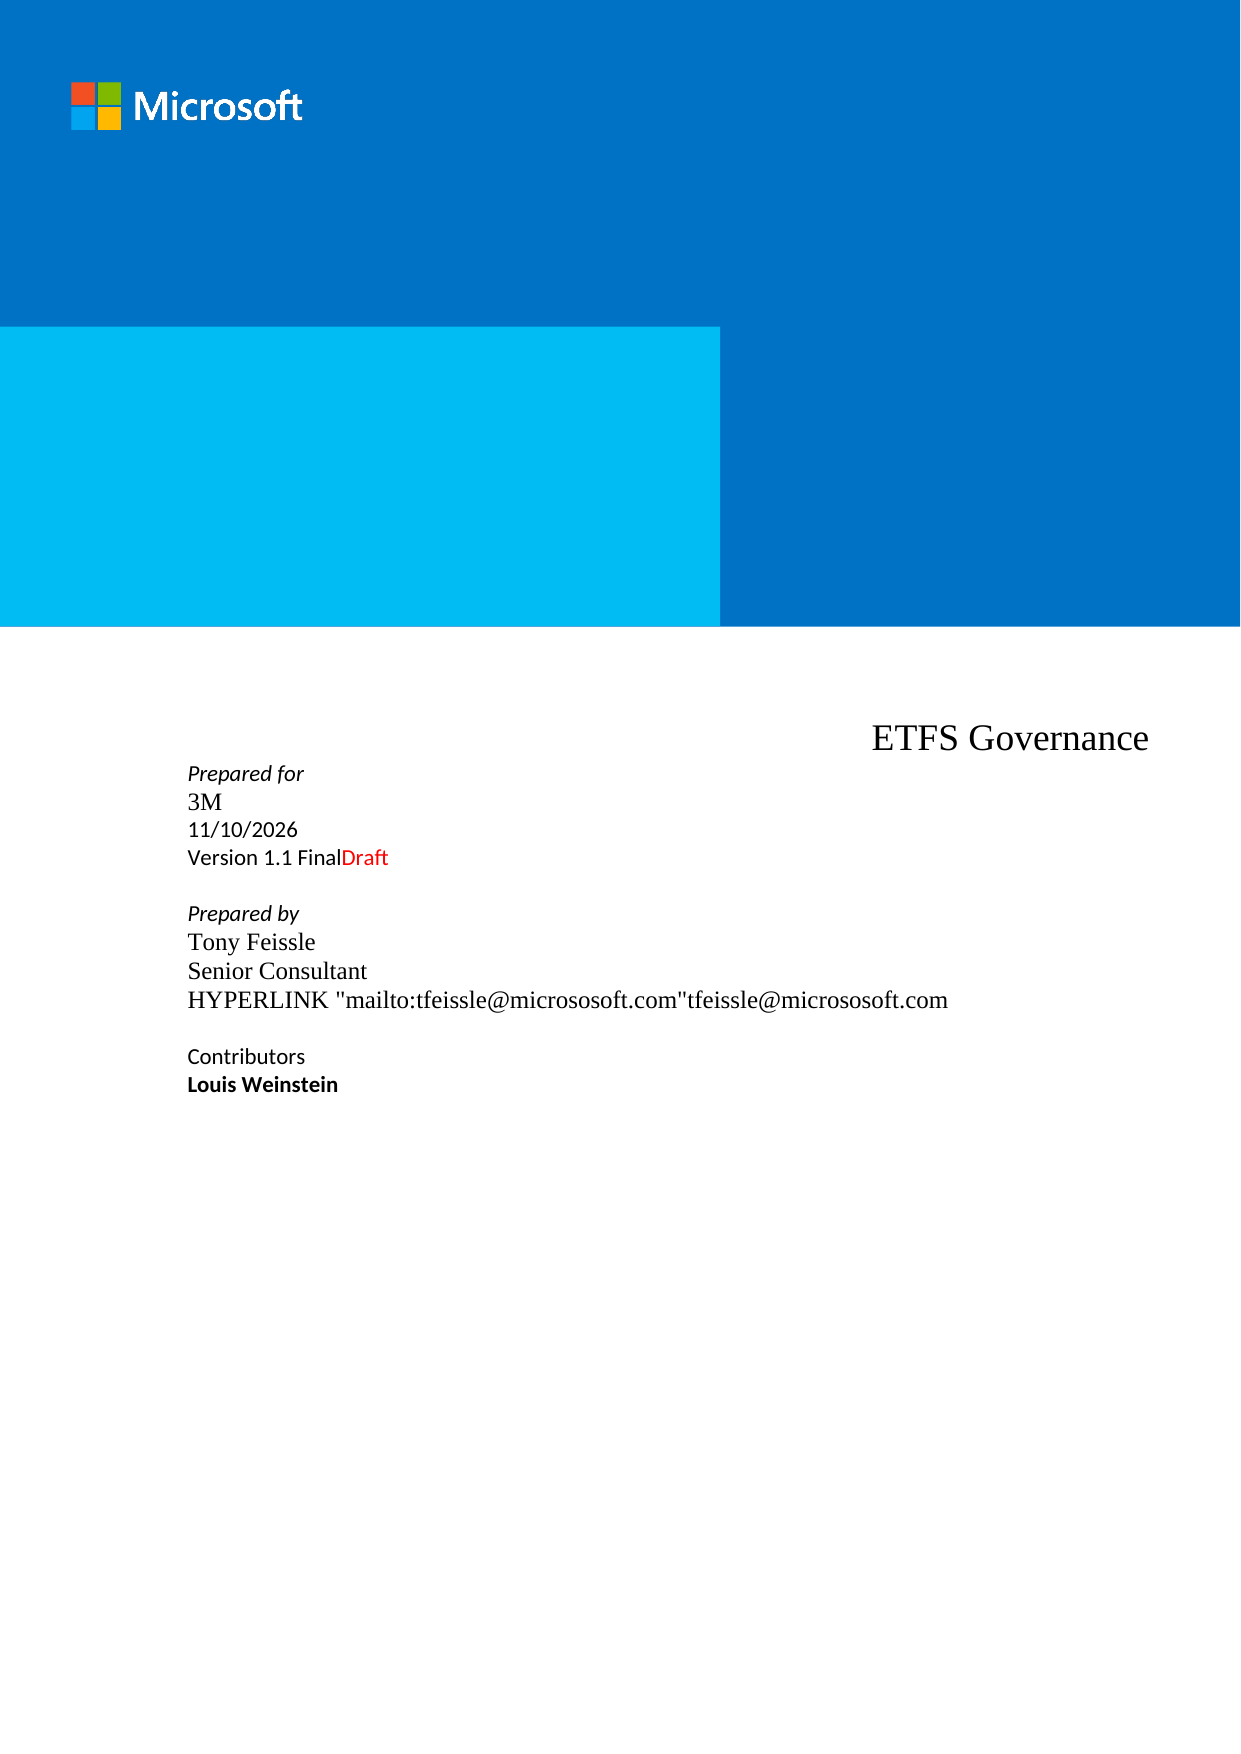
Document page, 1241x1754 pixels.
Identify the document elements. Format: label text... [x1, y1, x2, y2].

text Prepared by [187, 899, 1090, 927]
text 3/6/2015 [187, 815, 1090, 843]
text Version [187, 843, 1090, 871]
text Louis Weinstein [187, 1070, 1090, 1098]
picture [39, 53, 334, 158]
text Prepared for [187, 759, 1149, 787]
text Contributors [187, 1042, 1090, 1070]
